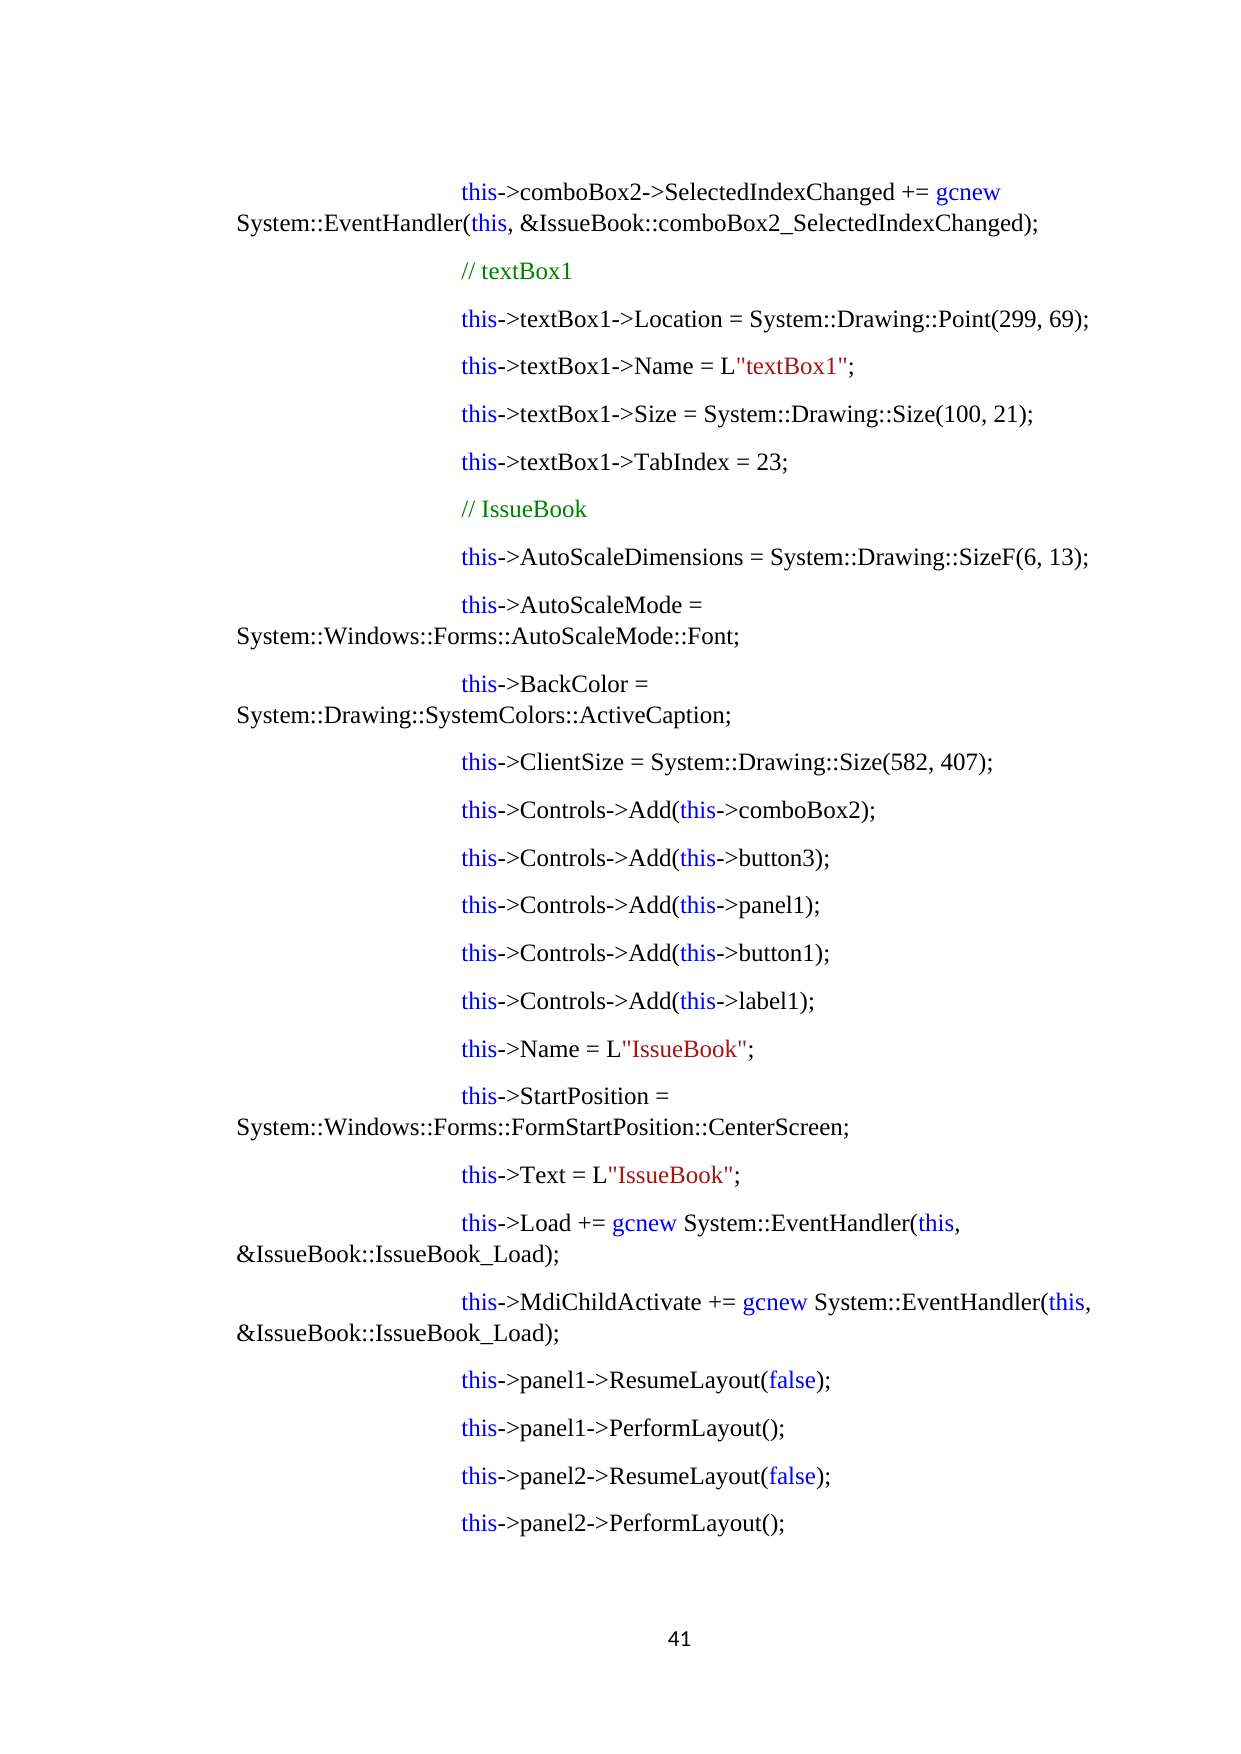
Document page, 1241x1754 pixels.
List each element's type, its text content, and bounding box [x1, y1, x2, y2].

text this->Name = L"IssueBook"; [236, 1034, 1122, 1062]
text this->textBox1->TabIndex = 23; [236, 447, 1122, 476]
text this->AutoScaleMode = System::Windows::Forms::AutoScaleMode::Font; [236, 590, 1122, 650]
text this->textBox1->Size = System::Drawing::Size(100, 21); [236, 399, 1122, 428]
text this->panel1->PerformLayout(); [236, 1413, 1122, 1442]
text this->textBox1->Name = L"textBox1"; [236, 351, 1122, 380]
text this->Controls->Add(this->label1); [236, 986, 1122, 1015]
text this->BackColor = System::Drawing::SystemColors::ActiveCaption; [236, 669, 1122, 728]
text this->Controls->Add(this->comboBox2); [236, 795, 1122, 824]
text this->Controls->Add(this->button3); [236, 843, 1122, 872]
text this->StartPosition = System::Windows::Forms::FormStartPosition::CenterScreen; [236, 1081, 1122, 1141]
text this->Load += gcnew System::EventHandler(this, &IssueBook::IssueBook_Load); [236, 1208, 1122, 1268]
text this->Text = L"IssueBook"; [236, 1160, 1122, 1189]
text this->ClientSize = System::Drawing::Size(582, 407); [236, 747, 1122, 776]
text // IssueBook [236, 494, 1122, 523]
text this->textBox1->Location = System::Drawing::Point(299, 69); [236, 304, 1122, 332]
text this->panel1->ResumeLayout(false); [236, 1365, 1122, 1394]
text this->MdiChildActivate += gcnew System::EventHandler(this, &IssueBook::IssueBook_Load); [236, 1287, 1122, 1346]
text this->Controls->Add(this->button1); [236, 938, 1122, 967]
text this->panel2->ResumeLayout(false); [236, 1461, 1122, 1489]
text this->panel2->PerformLayout(); [236, 1508, 1122, 1537]
text this->AutoScaleDimensions = System::Drawing::SizeF(6, 13); [236, 542, 1122, 571]
text // textBox1 [236, 256, 1122, 285]
text this->Controls->Add(this->panel1); [236, 891, 1122, 919]
text this->comboBox2->SelectedIndexChanged += gcnew System::EventHandler(this, &IssueBook::comboBox2_SelectedIndexChanged); [236, 177, 1122, 237]
